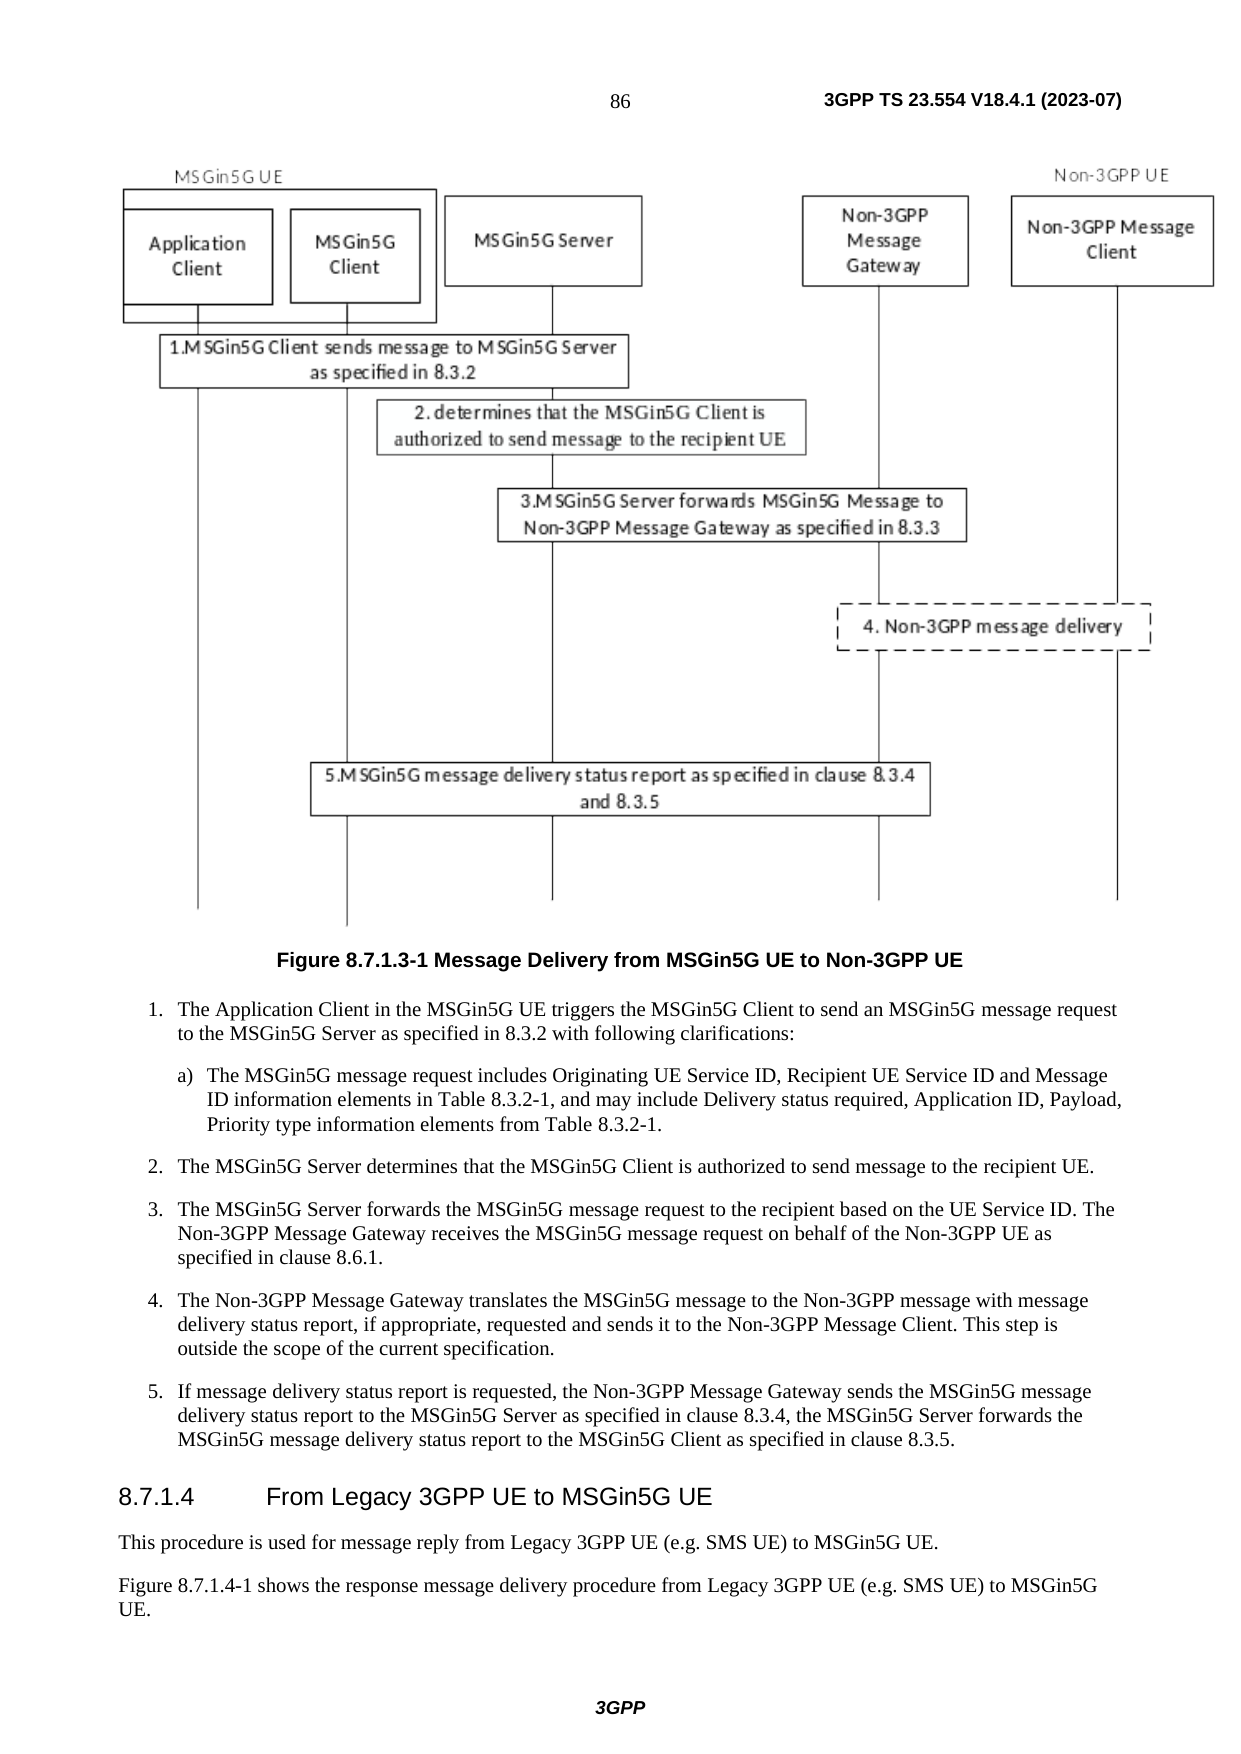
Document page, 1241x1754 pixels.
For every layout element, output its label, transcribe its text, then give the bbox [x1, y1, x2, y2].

text 3. The MSGin5G Server forwards the MSGin5G message request to the recipient based on the UE Service ID. The Non-3GPP Message Gateway receives the MSGin5G message request on behalf of the Non-3GPP UE as specified in clause 8.6.1. [148, 1197, 1122, 1269]
text 4. The Non-3GPP Message Gateway translates the MSGin5G message to the Non-3GPP message with message delivery status report, if appropriate, requested and sends it to the Non-3GPP Message Client. This step is outside the scope of the current specification. [148, 1288, 1122, 1360]
text Figure 8.7.1.4-1 shows the response message delivery procedure from Legacy 3GPP UE (e.g. SMS UE) to MSGin5G UE. [118, 1573, 1122, 1621]
text 5. If message delivery status report is requested, the Non-3GPP Message Gateway sends the MSGin5G message delivery status report to the MSGin5G Server as specified in clause 8.3.4, the MSGin5G Server forwards the MSGin5G message delivery status report to the MSGin5G Client as specified in clause 8.3.5. [148, 1379, 1122, 1451]
text 1. The Application Client in the MSGin5G UE triggers the MSGin5G Client to send an MSGin5G message request to the MSGin5G Server as specified in 8.3.2 with following clarifications: [148, 996, 1122, 1044]
text 2. The MSGin5G Server determines that the MSGin5G Client is authorized to send message to the recipient UE. [148, 1154, 1122, 1178]
text a) The MSGin5G message request includes Originating UE Service ID, Recipient UE Service ID and Message ID information elements in Table 8.3.2-1, and may include Delivery status required, Application ID, Payload, Priority type information elements from Table 8.3.2-1. [177, 1063, 1122, 1136]
text This procedure is used for message reply from Legacy 3GPP UE (e.g. SMS UE) to MSGin5G UE. [118, 1530, 1122, 1554]
subtitle 8.7.1.4 From Legacy 3GPP UE to MSGin5G UE [118, 1482, 1122, 1511]
text Figure 8.7.1.3-1 Message Delivery from MSGin5G UE to Non-3GPP UE [118, 947, 1122, 971]
